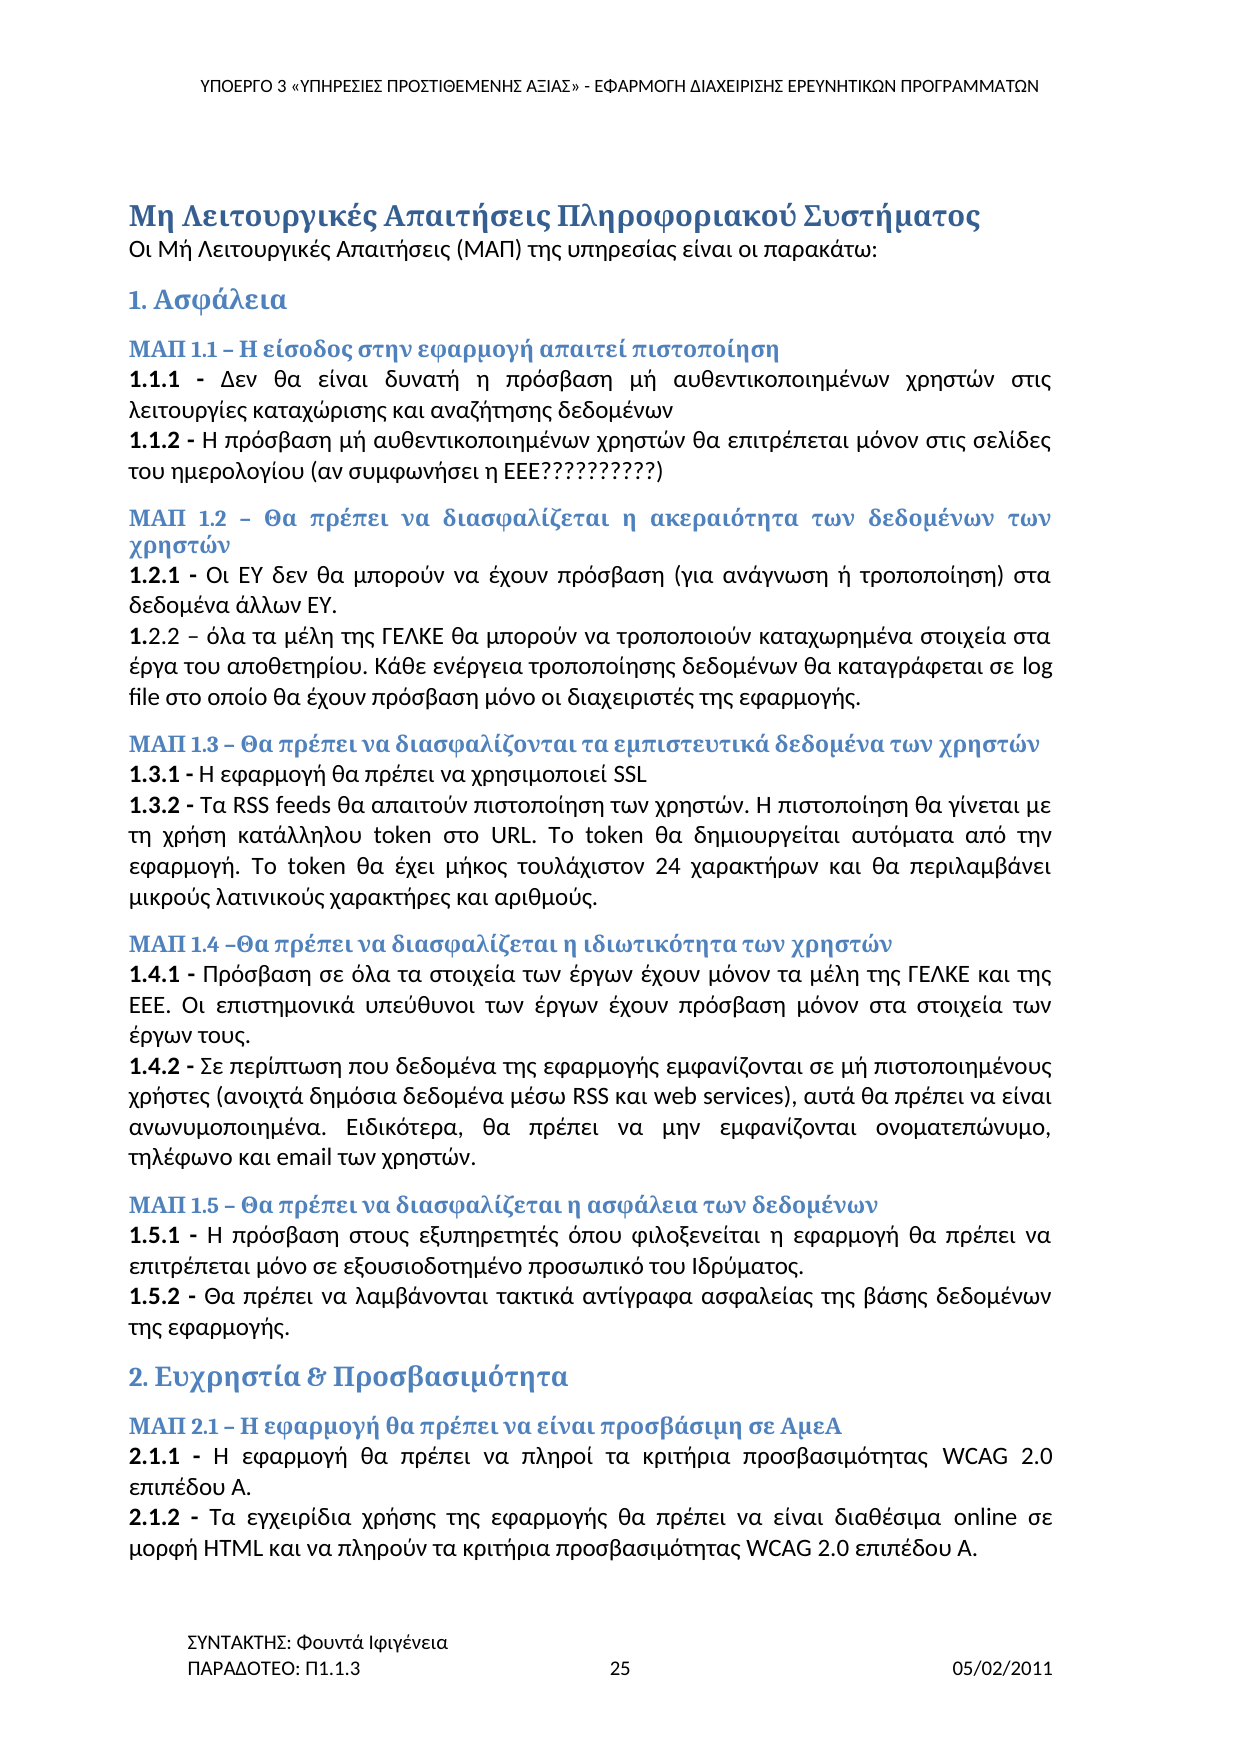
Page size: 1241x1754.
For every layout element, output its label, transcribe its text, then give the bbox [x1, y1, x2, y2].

text 1.2.1 - Οι ΕΥ δεν θα μπορούν να έχουν πρόσβαση (για ανάγνωση ή τροποποίηση) στα δεδομένα άλλων ΕΥ. [128, 559, 1053, 620]
subtitle ΜΑΠ 1.5 – Θα πρέπει να διασφαλίζεται η ασφάλεια των δεδομένων [128, 1193, 1053, 1219]
list 1.5.1 - Η πρόσβαση στους εξυπηρετητές όπου φιλοξενείται η εφαρμογή θα πρέπει να επιτρέπεται μόνο σε εξουσιοδοτημένο προσωπικό του Ιδρύματος. [128, 1219, 1053, 1280]
subtitle ΜΑΠ 1.3 – Θα πρέπει να διασφαλίζονται τα εμπιστευτικά δεδομένα των χρηστών [128, 732, 1053, 759]
subtitle ΜΑΠ 1.2 – Θα πρέπει να διασφαλίζεται η ακεραιότητα των δεδομένων των χρηστών [128, 506, 1053, 559]
text 1.1.2 - Η πρόσβαση μή αυθεντικοποιημένων χρηστών θα επιτρέπεται μόνον στις σελίδες του ημερολογίου (αν συμφωνήσει η ΕΕΕ??????????) [128, 424, 1053, 485]
subtitle Μη Λειτουργικές Απαιτήσεις Πληροφοριακού Συστήματος [128, 200, 1053, 233]
text 2.1.2 - Τα εγχειρίδια χρήσης της εφαρμογής θα πρέπει να είναι διαθέσιμα online σε μορφή HTML και να πληρούν τα κριτήρια προσβασιμότητας WCAG 2.0 επιπέδου Α. [128, 1502, 1053, 1563]
text 1.3.1 - Η εφαρμογή θα πρέπει να χρησιμοποιεί SSL [128, 759, 1053, 789]
text 1.2.2 – όλα τα μέλη της ΓΕΛΚΕ θα μπορούν να τροποποιούν καταχωρημένα στοιχεία στα έργα του αποθετηρίου. Κάθε ενέργεια τροποποίησης δεδομένων θα καταγράφεται σε log file στο οποίο θα έχουν πρόσβαση μόνο οι διαχειριστές της εφαρμογής. [128, 620, 1053, 711]
subtitle 2. Ευχρηστία & Προσβασιμότητα [128, 1362, 1053, 1393]
text 2.1.1 - Η εφαρμογή θα πρέπει να πληροί τα κριτήρια προσβασιμότητας WCAG 2.0 επιπέδου Α. [128, 1441, 1053, 1502]
list 1.4.1 - Πρόσβαση σε όλα τα στοιχεία των έργων έχουν μόνον τα μέλη της ΓΕΛΚΕ και της ΕΕΕ. Οι επιστημονικά υπεύθυνοι των έργων έχουν πρόσβαση μόνον στα στοιχεία των έργων τους. [128, 958, 1053, 1050]
list 1.5.2 - Θα πρέπει να λαμβάνονται τακτικά αντίγραφα ασφαλείας της βάσης δεδομένων της εφαρμογής. [128, 1280, 1053, 1341]
text 1.1.1 - Δεν θα είναι δυνατή η πρόσβαση μή αυθεντικοποιημένων χρηστών στις λειτουργίες καταχώρισης και αναζήτησης δεδομένων [128, 363, 1053, 424]
subtitle ΜΑΠ 1.1 – Η είσοδος στην εφαρμογή απαιτεί πιστοποίηση [128, 337, 1053, 363]
text 1.3.2 - Τα RSS feeds θα απαιτούν πιστοποίηση των χρηστών. Η πιστοποίηση θα γίνεται με τη χρήση κατάλληλου token στο URL. Το token θα δημιουργείται αυτόματα από την εφαρμογή. Το token θα έχει μήκος τουλάχιστον 24 χαρακτήρων και θα περιλαμβάνει μικρούς λατινικούς χαρακτήρες και αριθμούς. [128, 789, 1053, 911]
subtitle ΜΑΠ 1.4 –Θα πρέπει να διασφαλίζεται η ιδιωτικότητα των χρηστών [128, 932, 1053, 958]
list 1.4.2 - Σε περίπτωση που δεδομένα της εφαρμογής εμφανίζονται σε μή πιστοποιημένους χρήστες (ανοιχτά δημόσια δεδομένα μέσω RSS και web services), αυτά θα πρέπει να είναι ανωνυμοποιημένα. Ειδικότερα, θα πρέπει να μην εμφανίζονται ονοματεπώνυμο, τηλέφωνο και email των χρηστών. [128, 1050, 1053, 1172]
subtitle 1. Ασφάλεια [128, 285, 1053, 316]
subtitle ΜΑΠ 2.1 – Η εφαρμογή θα πρέπει να είναι προσβάσιμη σε ΑμεΑ [128, 1414, 1053, 1441]
text Οι Μή Λειτουργικές Απαιτήσεις (ΜΑΠ) της υπηρεσίας είναι οι παρακάτω: [128, 233, 1053, 264]
